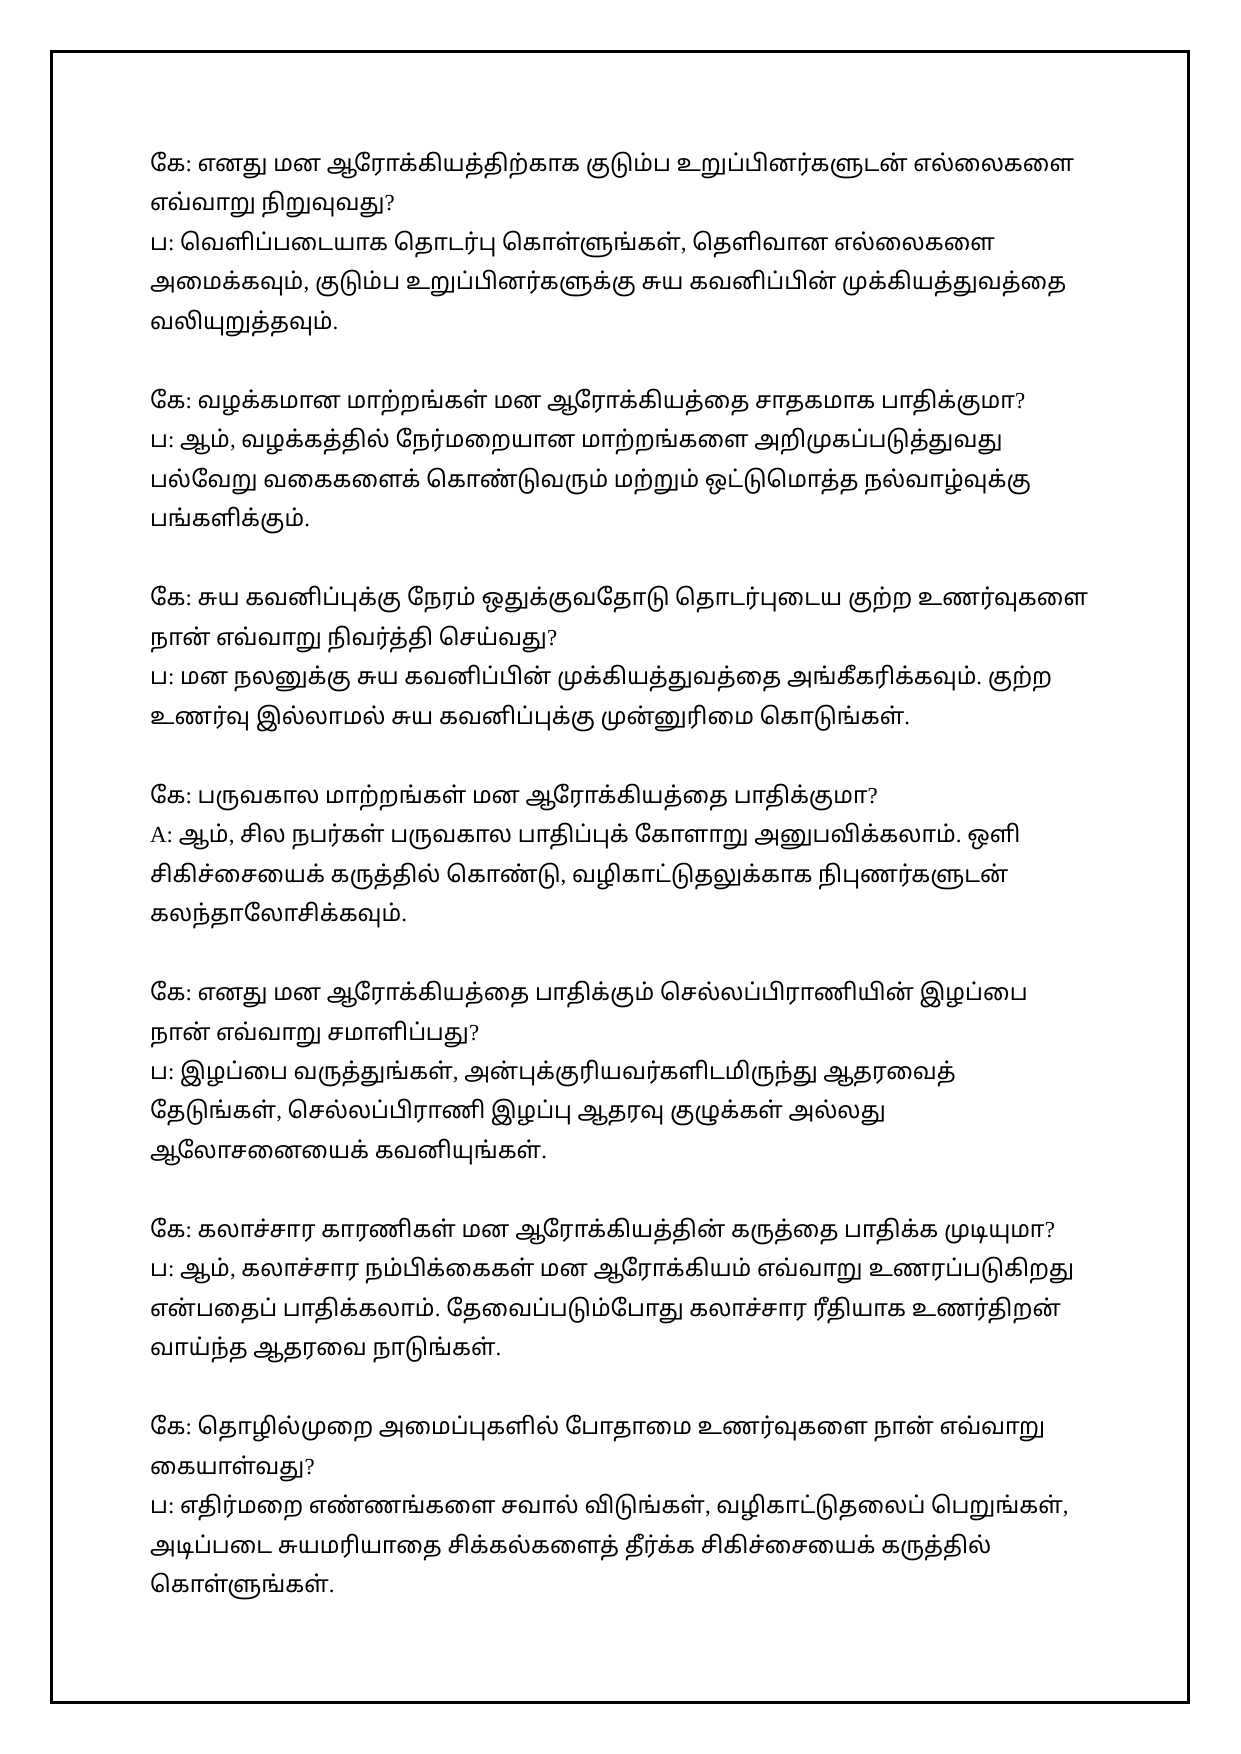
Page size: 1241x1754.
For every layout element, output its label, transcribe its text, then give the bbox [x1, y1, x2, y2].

text A: ஆம், சில நபர்கள் பருவகால பாதிப்புக் கோளாறு அனுபவிக்கலாம். ஒளி சிகிச்சையைக் கருத்தில் கொண்டு, வழிகாட்டுதலுக்காக நிபுணர்களுடன் கலந்தாலோசிக்கவும். [150, 821, 1090, 926]
text ப: எதிர்மறை எண்ணங்களை சவால் விடுங்கள், வழிகாட்டுதலைப் பெறுங்கள், அடிப்படை சுயமரியாதை சிக்கல்களைத் தீர்க்க சிகிச்சையைக் கருத்தில் கொள்ளுங்கள். [150, 1492, 1090, 1598]
text கே: கலாச்சார காரணிகள் மன ஆரோக்கியத்தின் கருத்தை பாதிக்க முடியுமா? [150, 1216, 1090, 1242]
text கே: வழக்கமான மாற்றங்கள் மன ஆரோக்கியத்தை சாதகமாக பாதிக்குமா? [150, 387, 1090, 413]
text கே: தொழில்முறை அமைப்புகளில் போதாமை உணர்வுகளை நான் எவ்வாறு கையாள்வது? [150, 1413, 1090, 1479]
text ப: இழப்பை வருத்துங்கள், அன்புக்குரியவர்களிடமிருந்து ஆதரவைத் தேடுங்கள், செல்லப்பிராணி இழப்பு ஆதரவு குழுக்கள் அல்லது ஆலோசனையைக் கவனியுங்கள். [150, 1058, 1090, 1163]
text ப: ஆம், கலாச்சார நம்பிக்கைகள் மன ஆரோக்கியம் எவ்வாறு உணரப்படுகிறது என்பதைப் பாதிக்கலாம். தேவைப்படும்போது கலாச்சார ரீதியாக உணர்திறன் வாய்ந்த ஆதரவை நாடுங்கள். [150, 1255, 1090, 1361]
text கே: எனது மன ஆரோக்கியத்தை பாதிக்கும் செல்லப்பிராணியின் இழப்பை நான் எவ்வாறு சமாளிப்பது? [150, 979, 1090, 1045]
text கே: பருவகால மாற்றங்கள் மன ஆரோக்கியத்தை பாதிக்குமா? [150, 782, 1090, 808]
text ப: மன நலனுக்கு சுய கவனிப்பின் முக்கியத்துவத்தை அங்கீகரிக்கவும். குற்ற உணர்வு இல்லாமல் சுய கவனிப்புக்கு முன்னுரிமை கொடுங்கள். [150, 663, 1090, 729]
text ப: ஆம், வழக்கத்தில் நேர்மறையான மாற்றங்களை அறிமுகப்படுத்துவது பல்வேறு வகைகளைக் கொண்டுவரும் மற்றும் ஒட்டுமொத்த நல்வாழ்வுக்கு பங்களிக்கும். [150, 426, 1090, 532]
text ப: வெளிப்படையாக தொடர்பு கொள்ளுங்கள், தெளிவான எல்லைகளை அமைக்கவும், குடும்ப உறுப்பினர்களுக்கு சுய கவனிப்பின் முக்கியத்துவத்தை வலியுறுத்தவும். [150, 229, 1090, 334]
text கே: எனது மன ஆரோக்கியத்திற்காக குடும்ப உறுப்பினர்களுடன் எல்லைகளை எவ்வாறு நிறுவுவது? [150, 150, 1090, 216]
text கே: சுய கவனிப்புக்கு நேரம் ஒதுக்குவதோடு தொடர்புடைய குற்ற உணர்வுகளை நான் எவ்வாறு நிவர்த்தி செய்வது? [150, 584, 1090, 650]
